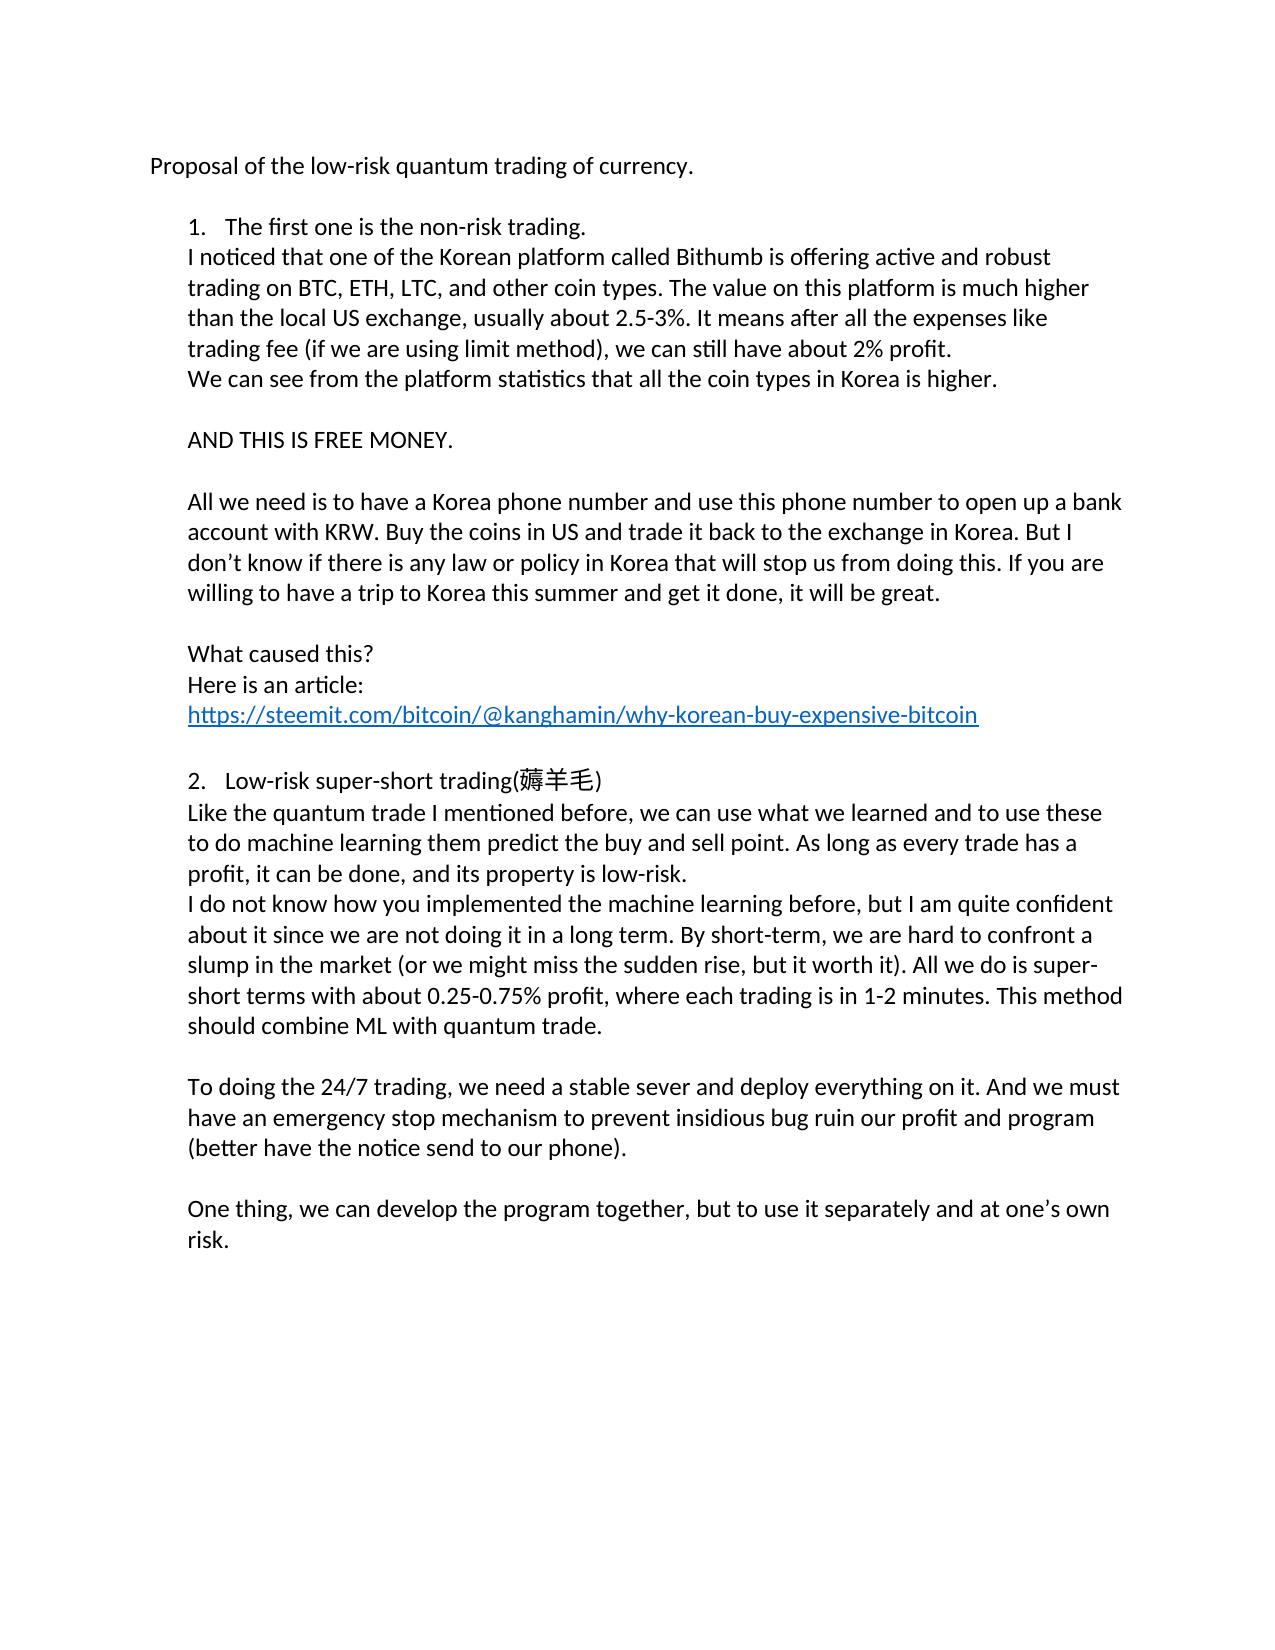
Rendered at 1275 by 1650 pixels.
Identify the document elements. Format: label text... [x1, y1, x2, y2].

text To doing the 24/7 trading, we need a stable sever and deploy everything on it. And we must have an emergency stop mechanism to prevent insidious bug ruin our profit and program (better have the notice send to our phone). [187, 1071, 1125, 1163]
text Proposal of the low-risk quantum trading of currency. [150, 150, 1125, 181]
text Here is an article: [187, 669, 1125, 699]
text I noticed that one of the Korean platform called Bithumb is offering active and robust trading on BTC, ETH, LTC, and other coin types. The value on this platform is much higher than the local US exchange, usually about 2.5-3%. It means after all the expenses like trading fee (if we are using limit method), we can still have about 2% profit. [187, 242, 1125, 364]
text AND THIS IS FREE MONEY. [187, 425, 1125, 455]
text One thing, we can develop the program together, but to use it separately and at one’s own risk. [187, 1193, 1125, 1254]
text All we need is to have a Korea phone number and use this phone number to open up a bank account with KRW. Buy the coins in US and trade it back to the exchange in Korea. But I don’t know if there is any law or policy in Korea that will stop us from doing this. If you are willing to have a trip to Korea this summer and get it done, it will be great. [187, 486, 1125, 608]
text I do not know how you implemented the machine learning before, but I am quite confident about it since we are not doing it in a long term. By short-term, we are hard to confront a slump in the market (or we might miss the sudden rise, but it worth it). All we do is super-short terms with about 0.25-0.75% profit, where each trading is in 1-2 minutes. This method should combine ML with quantum trade. [187, 888, 1125, 1041]
text https://steemit.com/bitcoin/@kanghamin/why-korean-buy-expensive-bitcoin [187, 699, 1125, 730]
text Like the quantum trade I mentioned before, we can use what we learned and to use these to do machine learning them predict the buy and sell point. As long as every trade has a profit, it can be done, and its property is low-risk. [187, 797, 1125, 888]
list Low-risk super-short trading(薅羊毛) [187, 760, 1125, 797]
text What caused this? [187, 638, 1125, 669]
text We can see from the platform statistics that all the coin types in Korea is higher. [187, 364, 1125, 394]
list The first one is the non-risk trading. [187, 211, 1125, 242]
